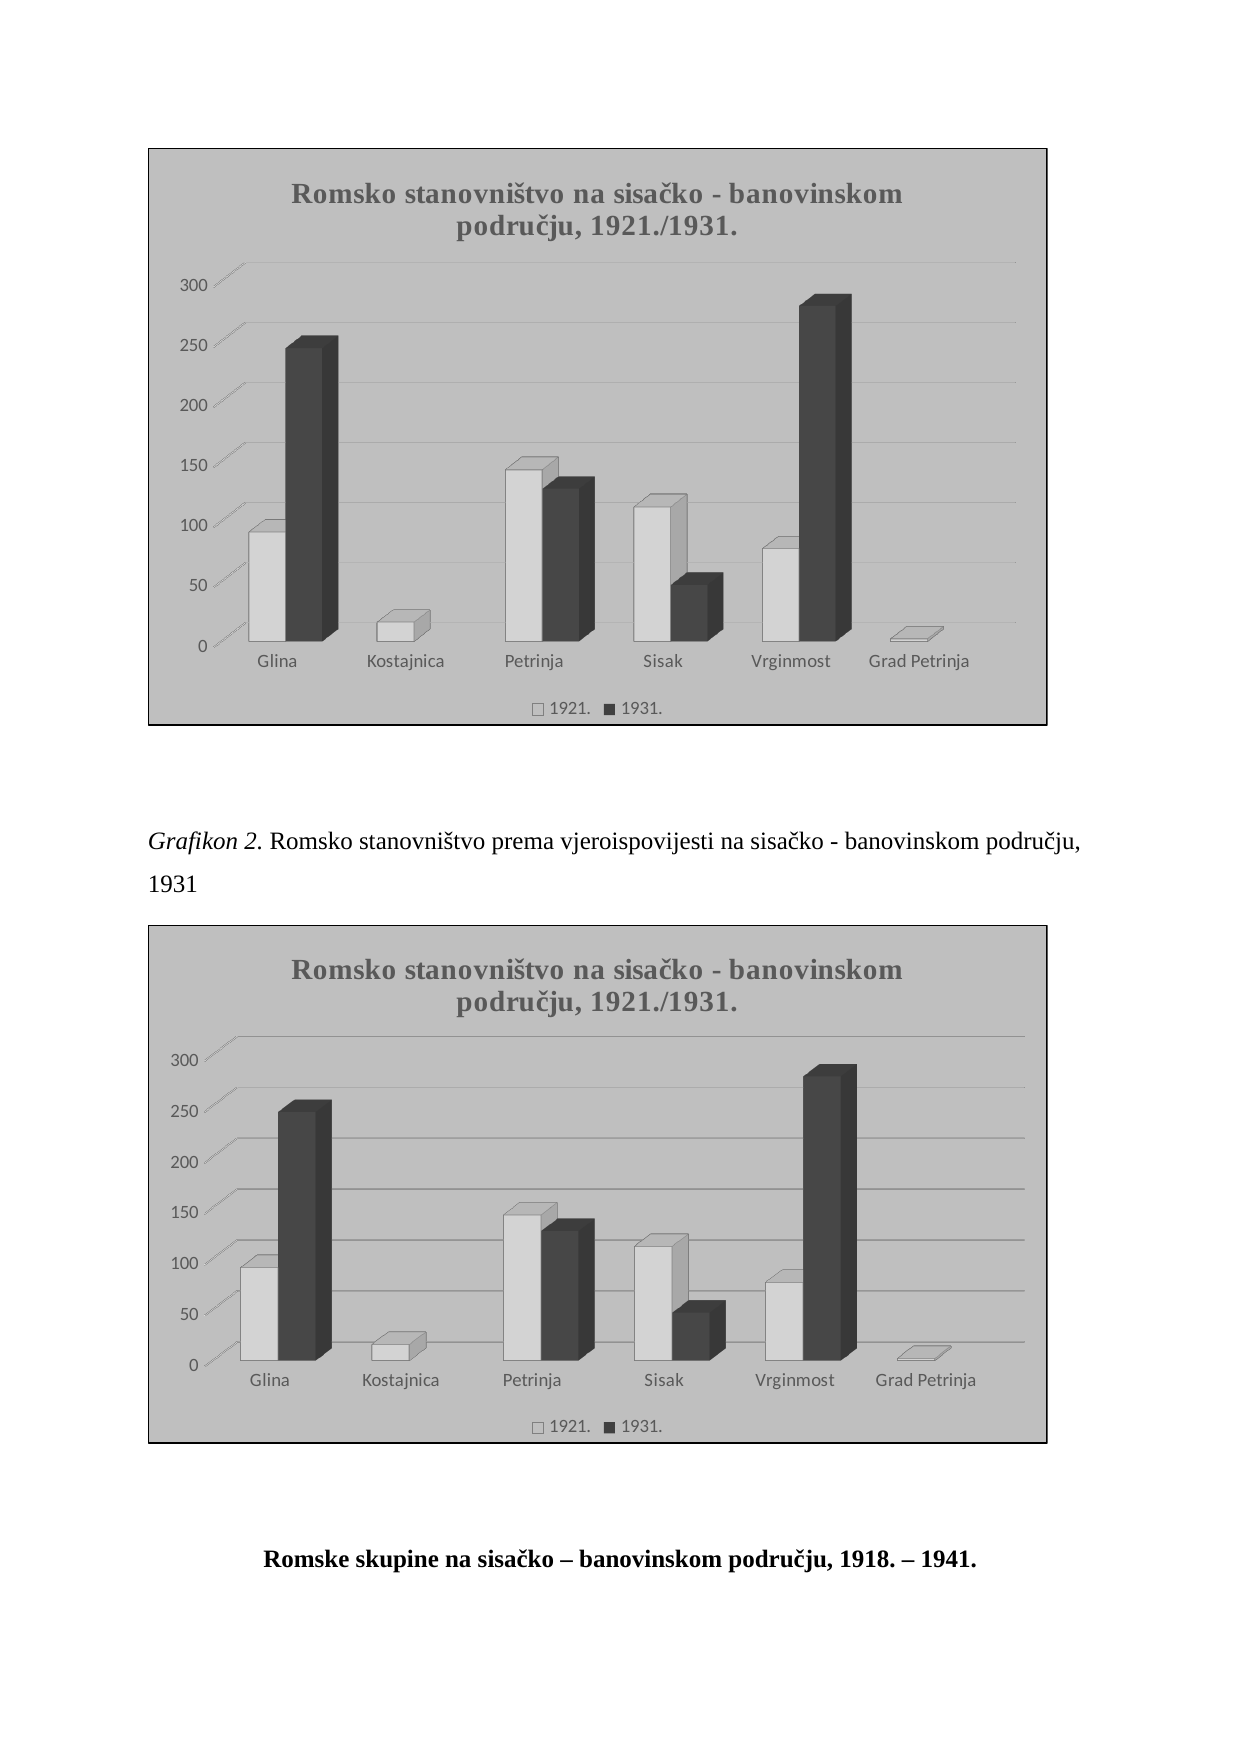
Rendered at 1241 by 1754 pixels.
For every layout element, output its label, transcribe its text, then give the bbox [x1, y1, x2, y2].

text Romske skupine na sisačko – banovinskom području, 1918. – 1941. [148, 1544, 1092, 1573]
text Grafikon 2. Romsko stanovništvo prema vjeroispovijesti na sisačko - banovinskom području, 1931 [148, 826, 1092, 898]
